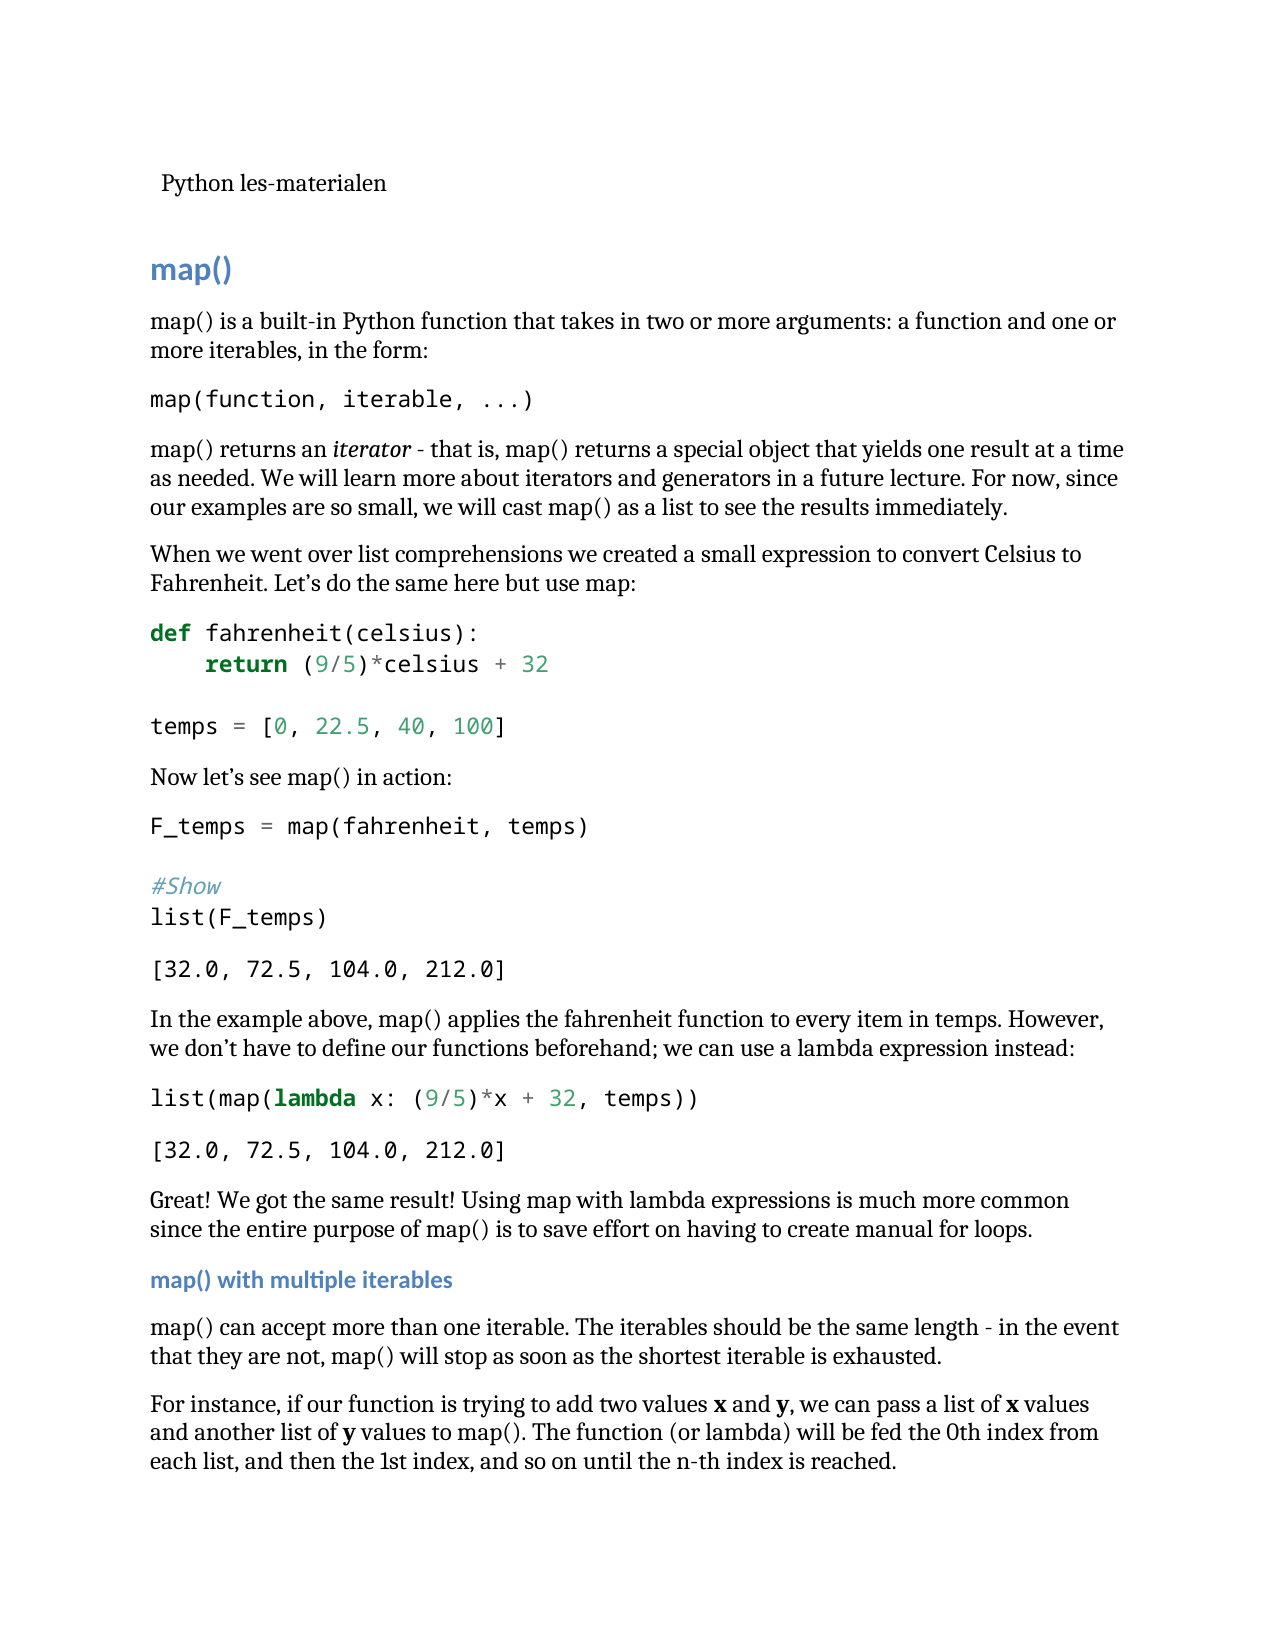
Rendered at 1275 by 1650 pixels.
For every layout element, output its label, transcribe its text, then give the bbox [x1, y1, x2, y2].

text When we went over list comprehensions we created a small expression to convert Celsius to Fahrenheit. Let’s do the same here but use map: [150, 540, 1125, 598]
text map() can accept more than one iterable. The iterables should be the same length - in the event that they are not, map() will stop as soon as the shortest iterable is exhausted. [150, 1313, 1125, 1371]
text Python les-materialen [150, 169, 1125, 197]
text For instance, if our function is trying to add two values x and y, we can pass a list of x values and another list of y values to map(). The function (or lambda) will be fed the 0th index from each list, and then the 1st index, and so on until the n-th index is reached. [150, 1389, 1125, 1476]
subtitle map() [150, 247, 1125, 288]
text In the example above, map() applies the fahrenheit function to every item in temps. However, we don’t have to define our functions beforehand; we can use a lambda expression instead: [150, 1005, 1125, 1063]
text def fahrenheit(celsius): return (9/5)*celsius + 32 temps = [0, 22.5, 40, 100] [150, 617, 1125, 742]
text map() is a built-in Python function that takes in two or more arguments: a function and one or more iterables, in the form: [150, 307, 1125, 364]
text map(function, iterable, ...) [150, 383, 1125, 414]
subtitle map() with multiple iterables [150, 1264, 1125, 1294]
text list(map(lambda x: (9/5)*x + 32, temps)) [150, 1082, 1125, 1113]
text [32.0, 72.5, 104.0, 212.0] [150, 1134, 1125, 1165]
text Now let’s see map() in action: [150, 762, 1125, 791]
text Great! We got the same result! Using map with lambda expressions is much more common since the entire purpose of map() is to save effort on having to create manual for loops. [150, 1186, 1125, 1243]
text map() returns an iterator - that is, map() returns a special object that yields one result at a time as needed. We will learn more about iterators and generators in a future lecture. For now, since our examples are so small, we will cast map() as a list to see the results immediately. [150, 435, 1125, 522]
text [32.0, 72.5, 104.0, 212.0] [150, 953, 1125, 984]
text F_temps = map(fahrenheit, temps) #Show list(F_temps) [150, 810, 1125, 932]
